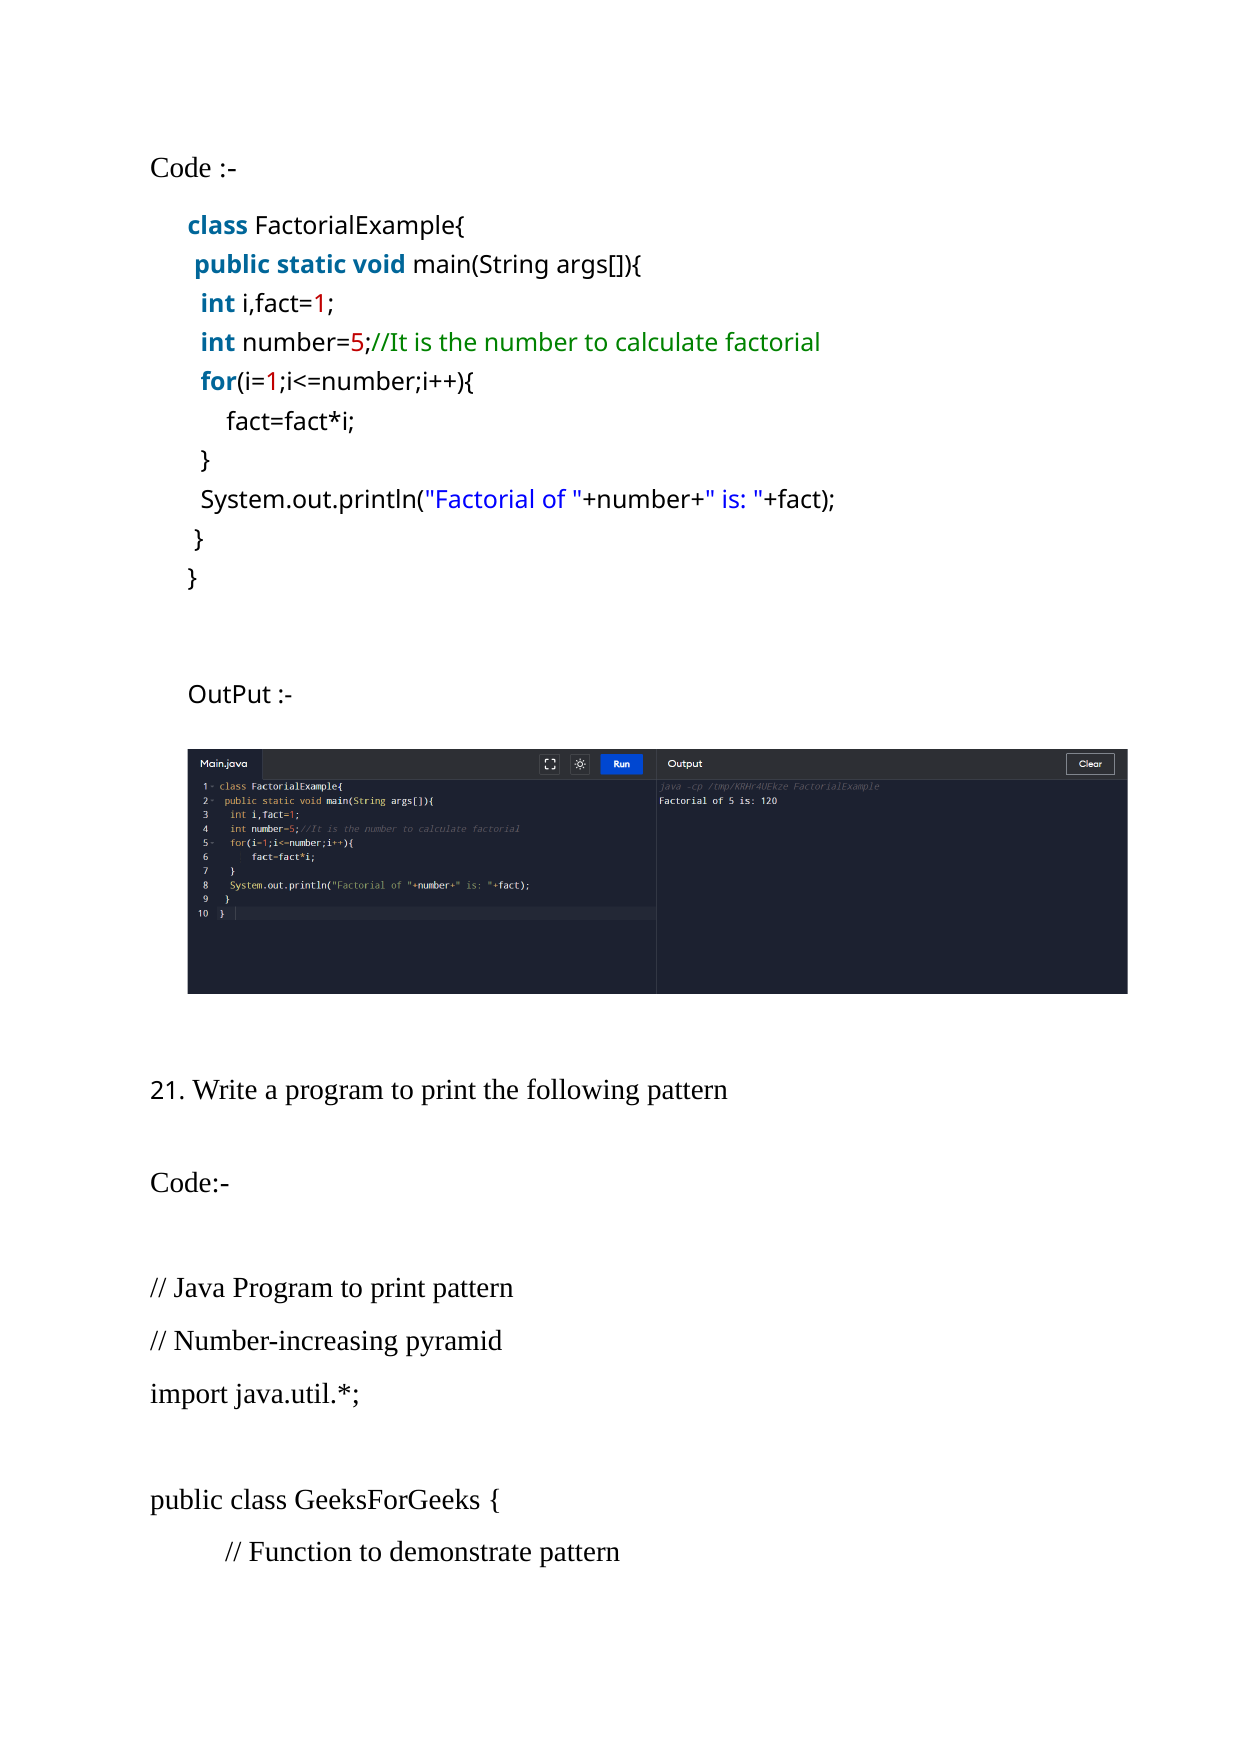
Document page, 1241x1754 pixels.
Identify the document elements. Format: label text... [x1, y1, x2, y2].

text OutPut :- [187, 672, 1090, 711]
text 21. Write a program to print the following pattern [150, 1072, 1090, 1106]
text import java.util.*; [150, 1376, 1090, 1410]
picture [187, 749, 1128, 994]
text fact=fact*i; [187, 398, 1090, 437]
text public class GeeksForGeeks { [150, 1482, 1090, 1515]
text } [187, 554, 1090, 593]
text Code :- [150, 150, 1090, 183]
text int number=5;//It is the number to calculate factorial [187, 320, 1090, 359]
text int i,fact=1; [187, 281, 1090, 320]
text } [187, 437, 1090, 476]
text // Function to demonstrate pattern [150, 1534, 1090, 1568]
text class FactorialExample{ [187, 203, 1090, 242]
text // Java Program to print pattern [150, 1271, 1090, 1304]
text for(i=1;i<=number;i++){ [187, 359, 1090, 398]
text public static void main(String args[]){ [187, 242, 1090, 281]
text Code:- [150, 1165, 1090, 1198]
text // Number-increasing pyramid [150, 1323, 1090, 1357]
text System.out.println("Factorial of "+number+" is: "+fact); [187, 476, 1090, 515]
text } [187, 515, 1090, 554]
